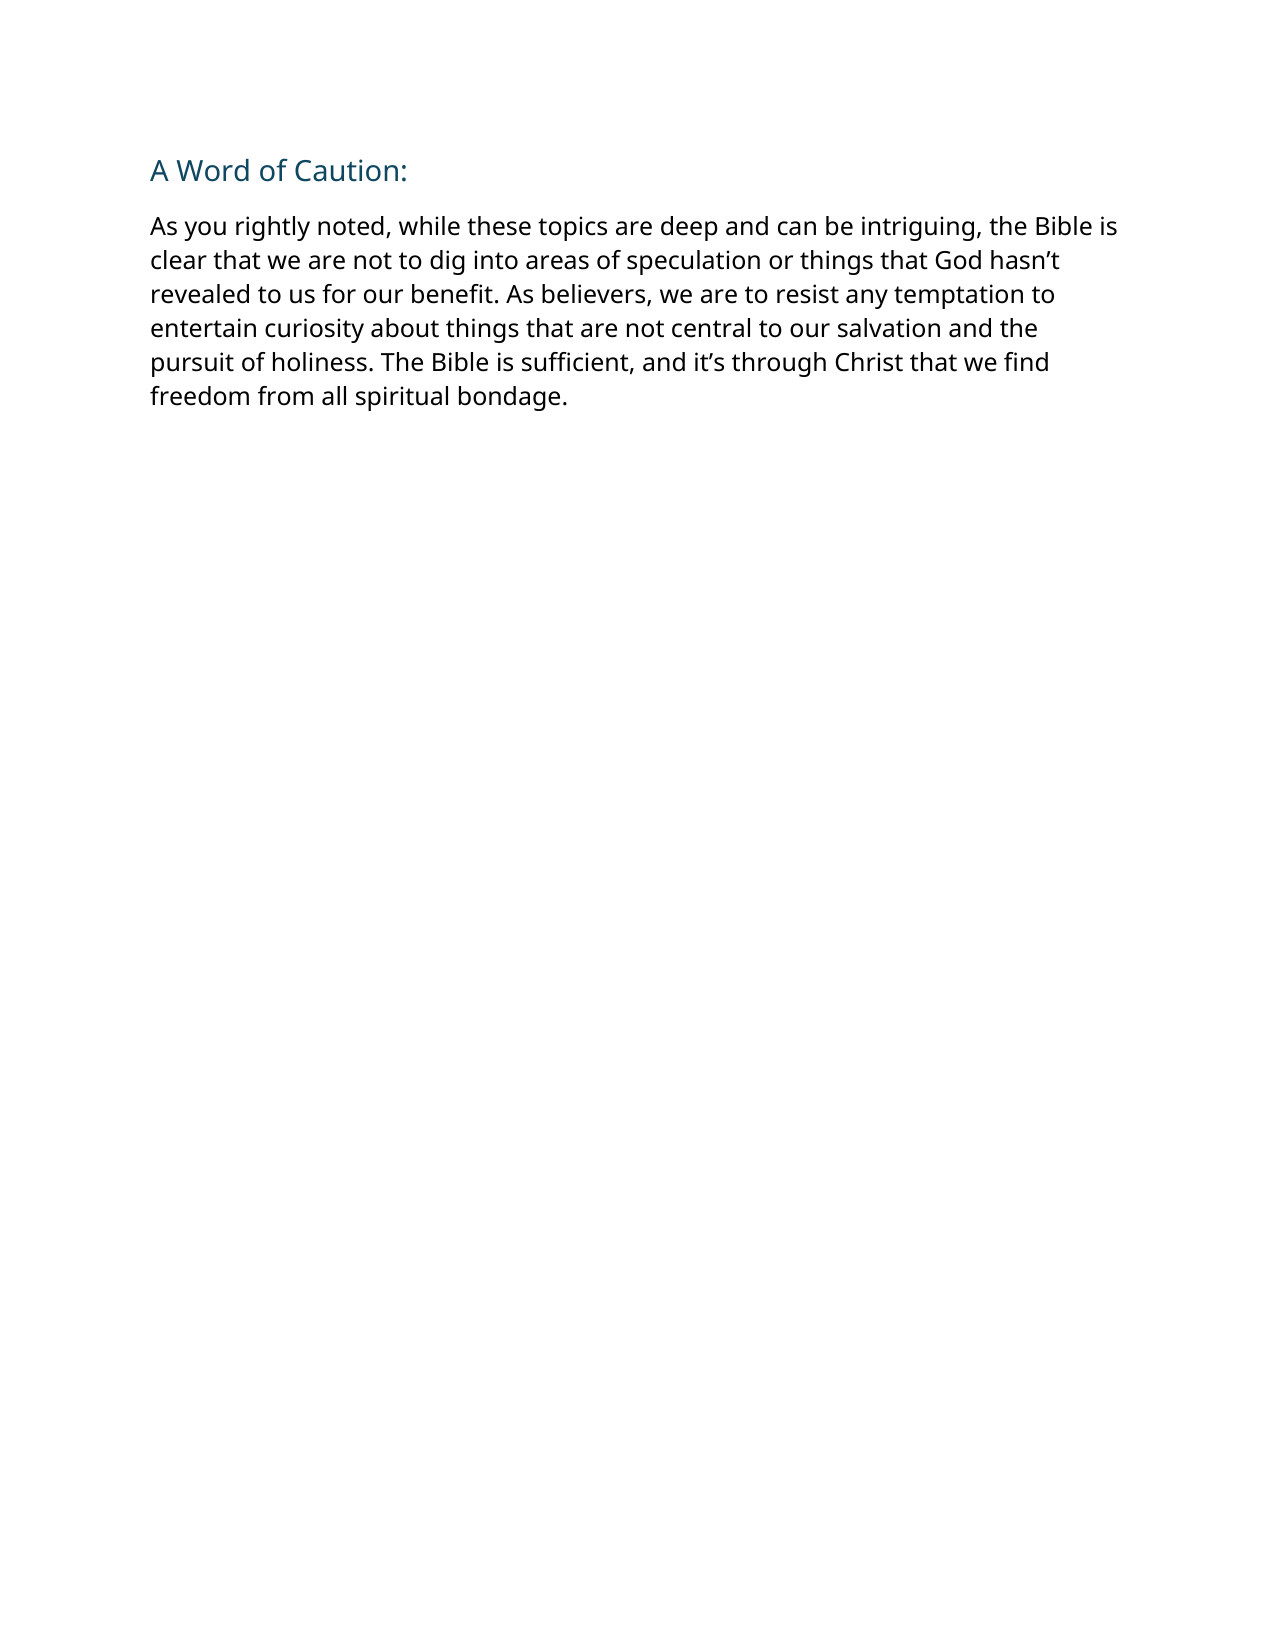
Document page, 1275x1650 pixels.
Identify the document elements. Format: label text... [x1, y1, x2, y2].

subtitle A Word of Caution: [150, 150, 1125, 190]
text As you rightly noted, while these topics are deep and can be intriguing, the Bible is clear that we are not to dig into areas of speculation or things that God hasn’t revealed to us for our benefit. As believers, we are to resist any temptation to entertain curiosity about things that are not central to our salvation and the pursuit of holiness. The Bible is sufficient, and it’s through Christ that we find freedom from all spiritual bondage. [150, 208, 1125, 413]
